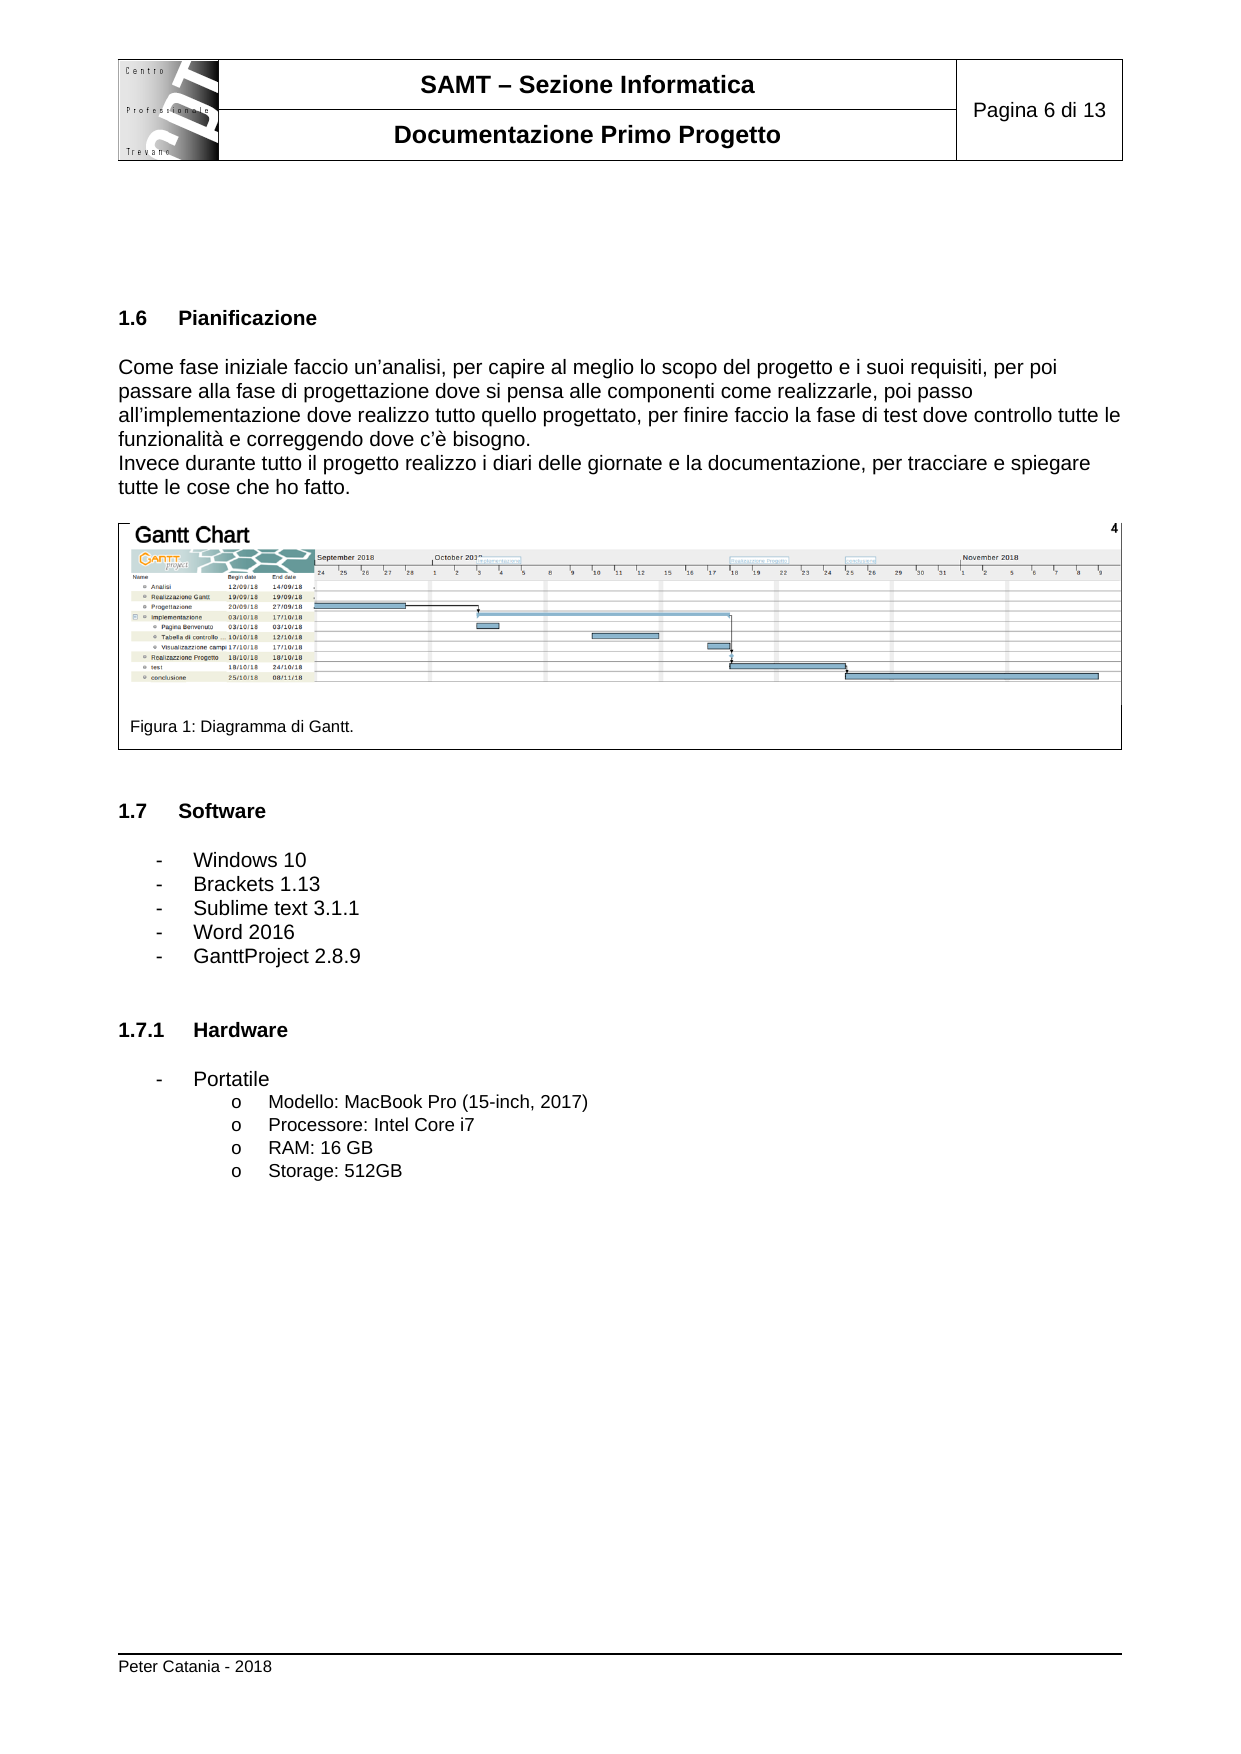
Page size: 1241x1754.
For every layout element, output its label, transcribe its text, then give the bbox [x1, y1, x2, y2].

text Invece durante tutto il progetto realizzo i diari delle giornate e la documentazione, per tracciare e spiegare tutte le cose che ho fatto. [118, 451, 1122, 498]
list Windows 10 [156, 848, 1122, 872]
list Portatile [156, 1067, 1122, 1091]
picture [118, 60, 219, 160]
list GanttProject 2.8.9 [156, 944, 1122, 968]
subtitle Software [118, 799, 1122, 823]
text Come fase iniziale faccio un’analisi, per capire al meglio lo scopo del progetto e i suoi requisiti, per poi passare alla fase di progettazione dove si pensa alle componenti come realizzarle, poi passo all’implementazione dove realizzo tutto quello progettato, per finire faccio la fase di test dove controllo tutte le funzionalità e correggendo dove c’è bisogno. [118, 355, 1122, 451]
subtitle Hardware [118, 1018, 1122, 1042]
picture [129, 523, 1122, 705]
list Storage: 512GB [231, 1160, 1122, 1183]
list Sublime text 3.1.1 [156, 896, 1122, 920]
list Modello: MacBook Pro (15-inch, 2017) [231, 1091, 1122, 1114]
list Brackets 1.13 [156, 872, 1122, 896]
list RAM: 16 GB [231, 1137, 1122, 1160]
list Word 2016 [156, 920, 1122, 944]
subtitle Pianificazione [118, 306, 1122, 330]
list Processore: Intel Core i7 [231, 1114, 1122, 1137]
